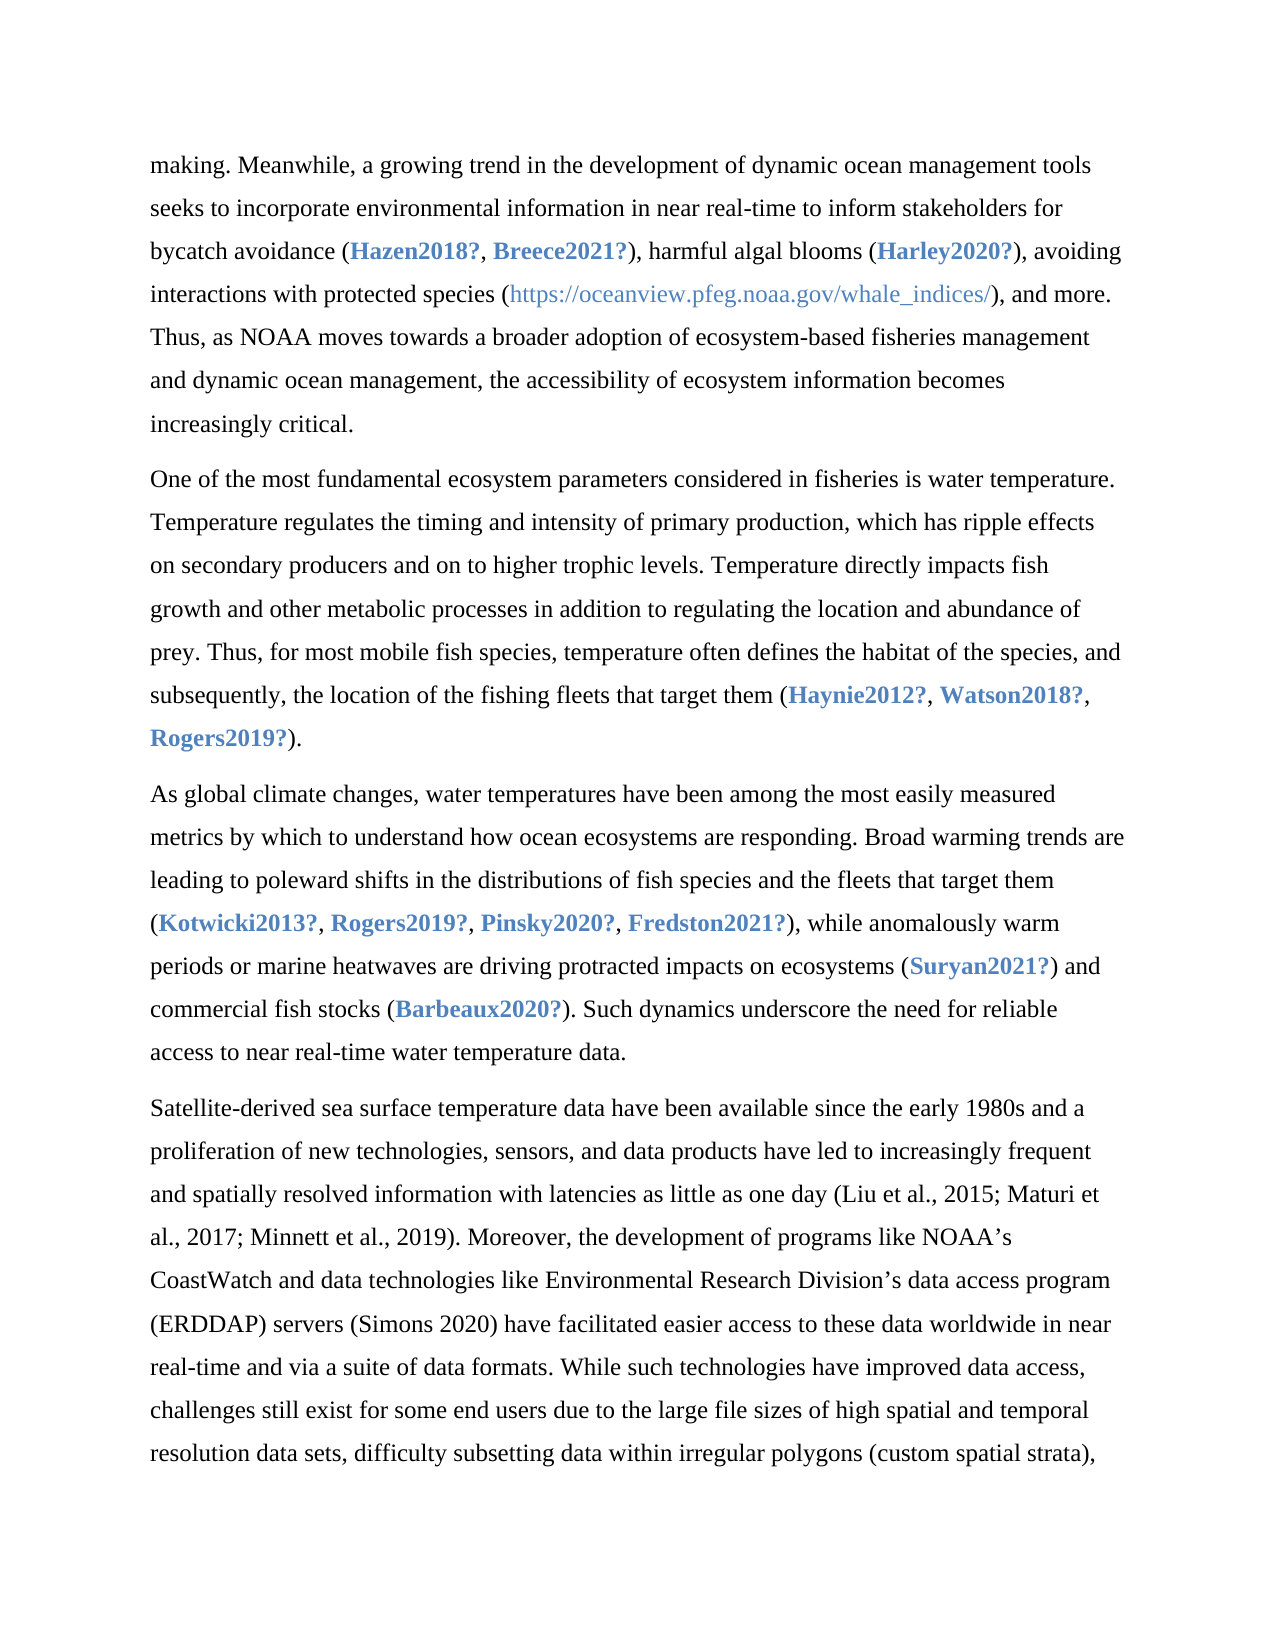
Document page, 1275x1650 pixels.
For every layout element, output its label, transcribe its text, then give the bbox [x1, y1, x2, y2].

text One of the most fundamental ecosystem parameters considered in fisheries is water temperature. Temperature regulates the timing and intensity of primary production, which has ripple effects on secondary producers and on to higher trophic levels. Temperature directly impacts fish growth and other metabolic processes in addition to regulating the location and abundance of prey. Thus, for most mobile fish species, temperature often defines the habitat of the species, and subsequently, the location of the fishing fleets that target them (Haynie2012?, Watson2018?, Rogers2019?). [150, 464, 1125, 752]
text As global climate changes, water temperatures have been among the most easily measured metrics by which to understand how ocean ecosystems are responding. Broad warming trends are leading to poleward shifts in the distributions of fish species and the fleets that target them (Kotwicki2013?, Rogers2019?, Pinsky2020?, Fredston2021?), while anomalously warm periods or marine heatwaves are driving protracted impacts on ecosystems (Suryan2021?) and commercial fish stocks (Barbeaux2020?). Such dynamics underscore the need for reliable access to near real-time water temperature data. [150, 779, 1125, 1066]
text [150, 150, 1125, 437]
